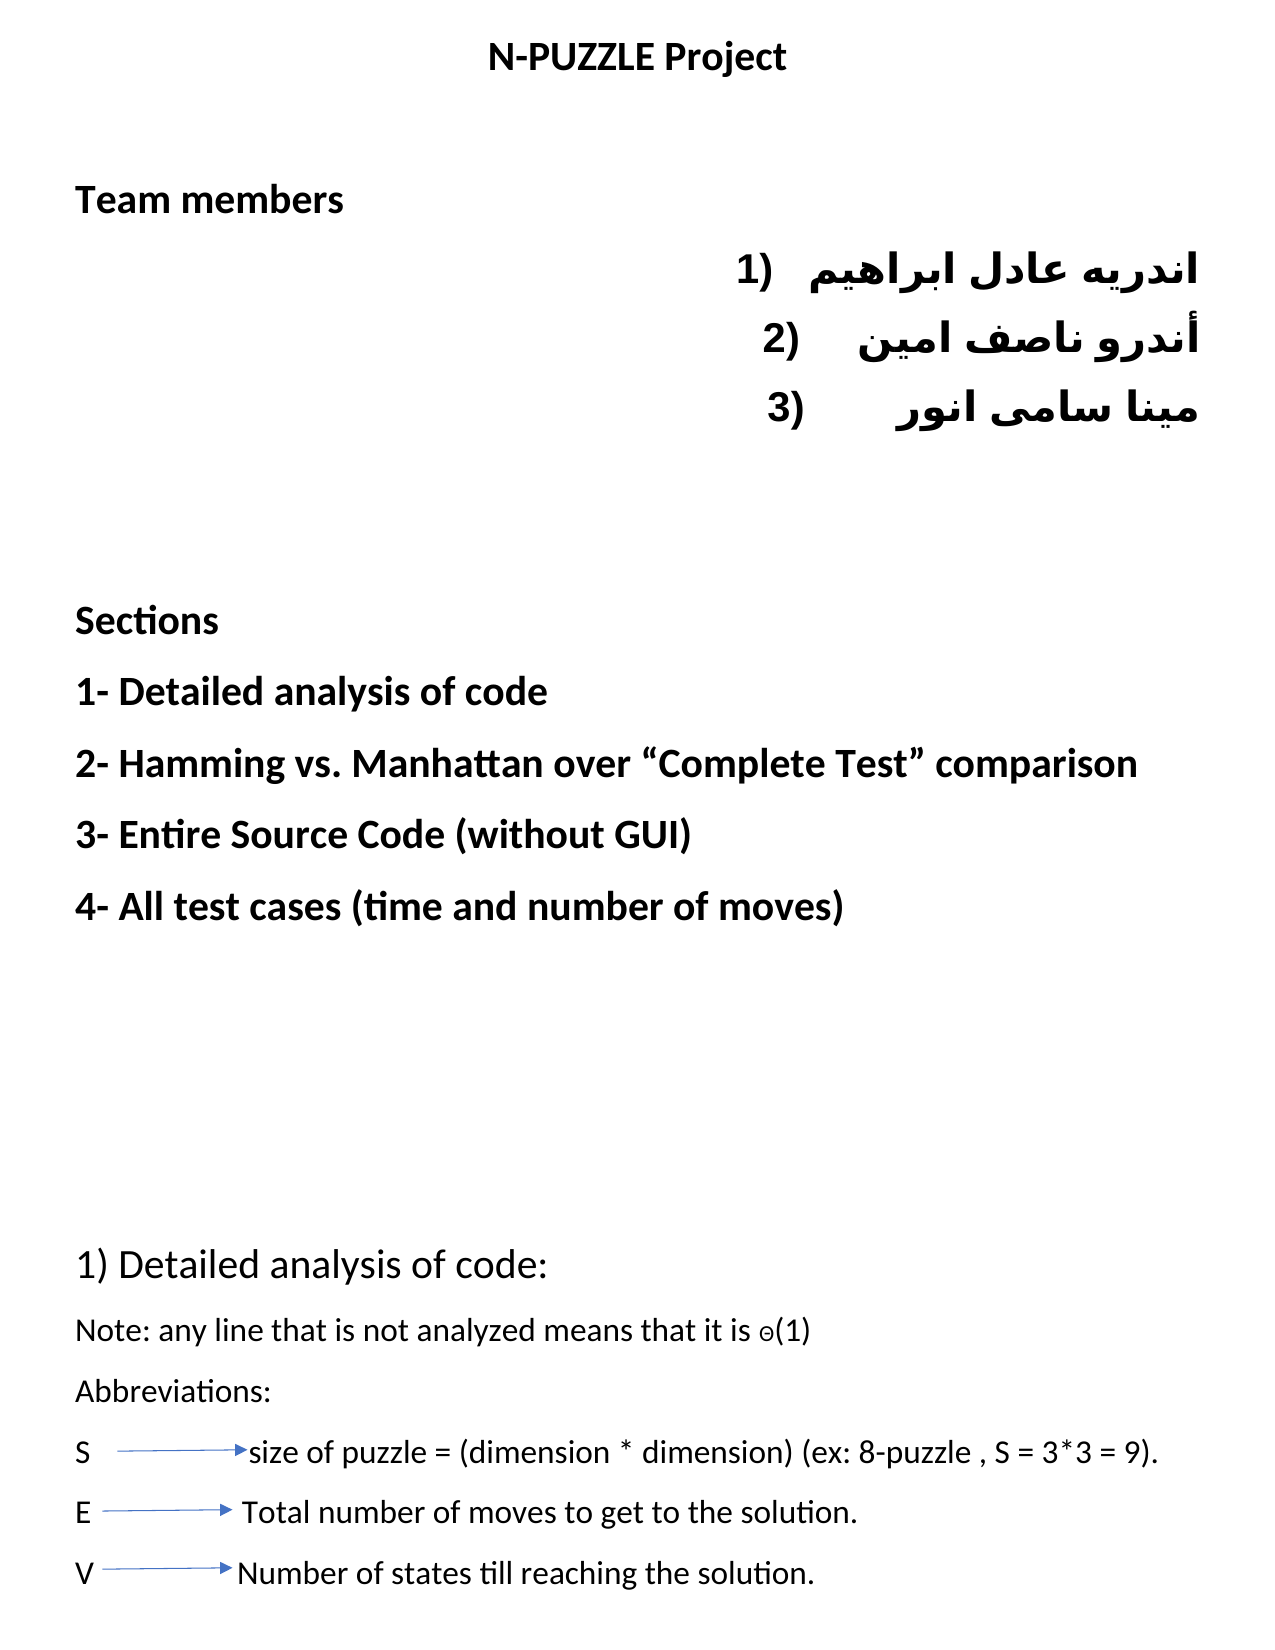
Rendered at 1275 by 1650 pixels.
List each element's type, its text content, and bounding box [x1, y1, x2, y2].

text Sections [75, 594, 1200, 644]
text أندرو ناصف امين (2 [75, 313, 1200, 361]
text 2- Hamming vs. Manhattan over “Complete Test” comparison [75, 737, 1200, 788]
text E Total number of moves to get to the solution. [75, 1491, 1200, 1532]
text V Number of states till reaching the solution. [75, 1552, 1200, 1593]
text 4- All test cases (time and number of moves) [75, 880, 1200, 931]
list اندريه عادل ابراهيم (1 [150, 245, 1200, 293]
text Note: any line that is not analyzed means that it is Θ(1) [75, 1309, 1200, 1350]
text N-PUZZLE Project [75, 30, 1200, 81]
text S size of puzzle = (dimension * dimension) (ex: 8-puzzle , S = 3*3 = 9). [75, 1431, 1200, 1471]
text مينا سامى انور (3 [75, 382, 1200, 430]
text Abbreviations: [75, 1370, 1200, 1411]
text 1) Detailed analysis of code: [75, 1238, 1200, 1289]
text 1- Detailed analysis of code [75, 665, 1200, 716]
text 3- Entire Source Code (without GUI) [75, 808, 1200, 859]
text Team members [75, 173, 1200, 224]
